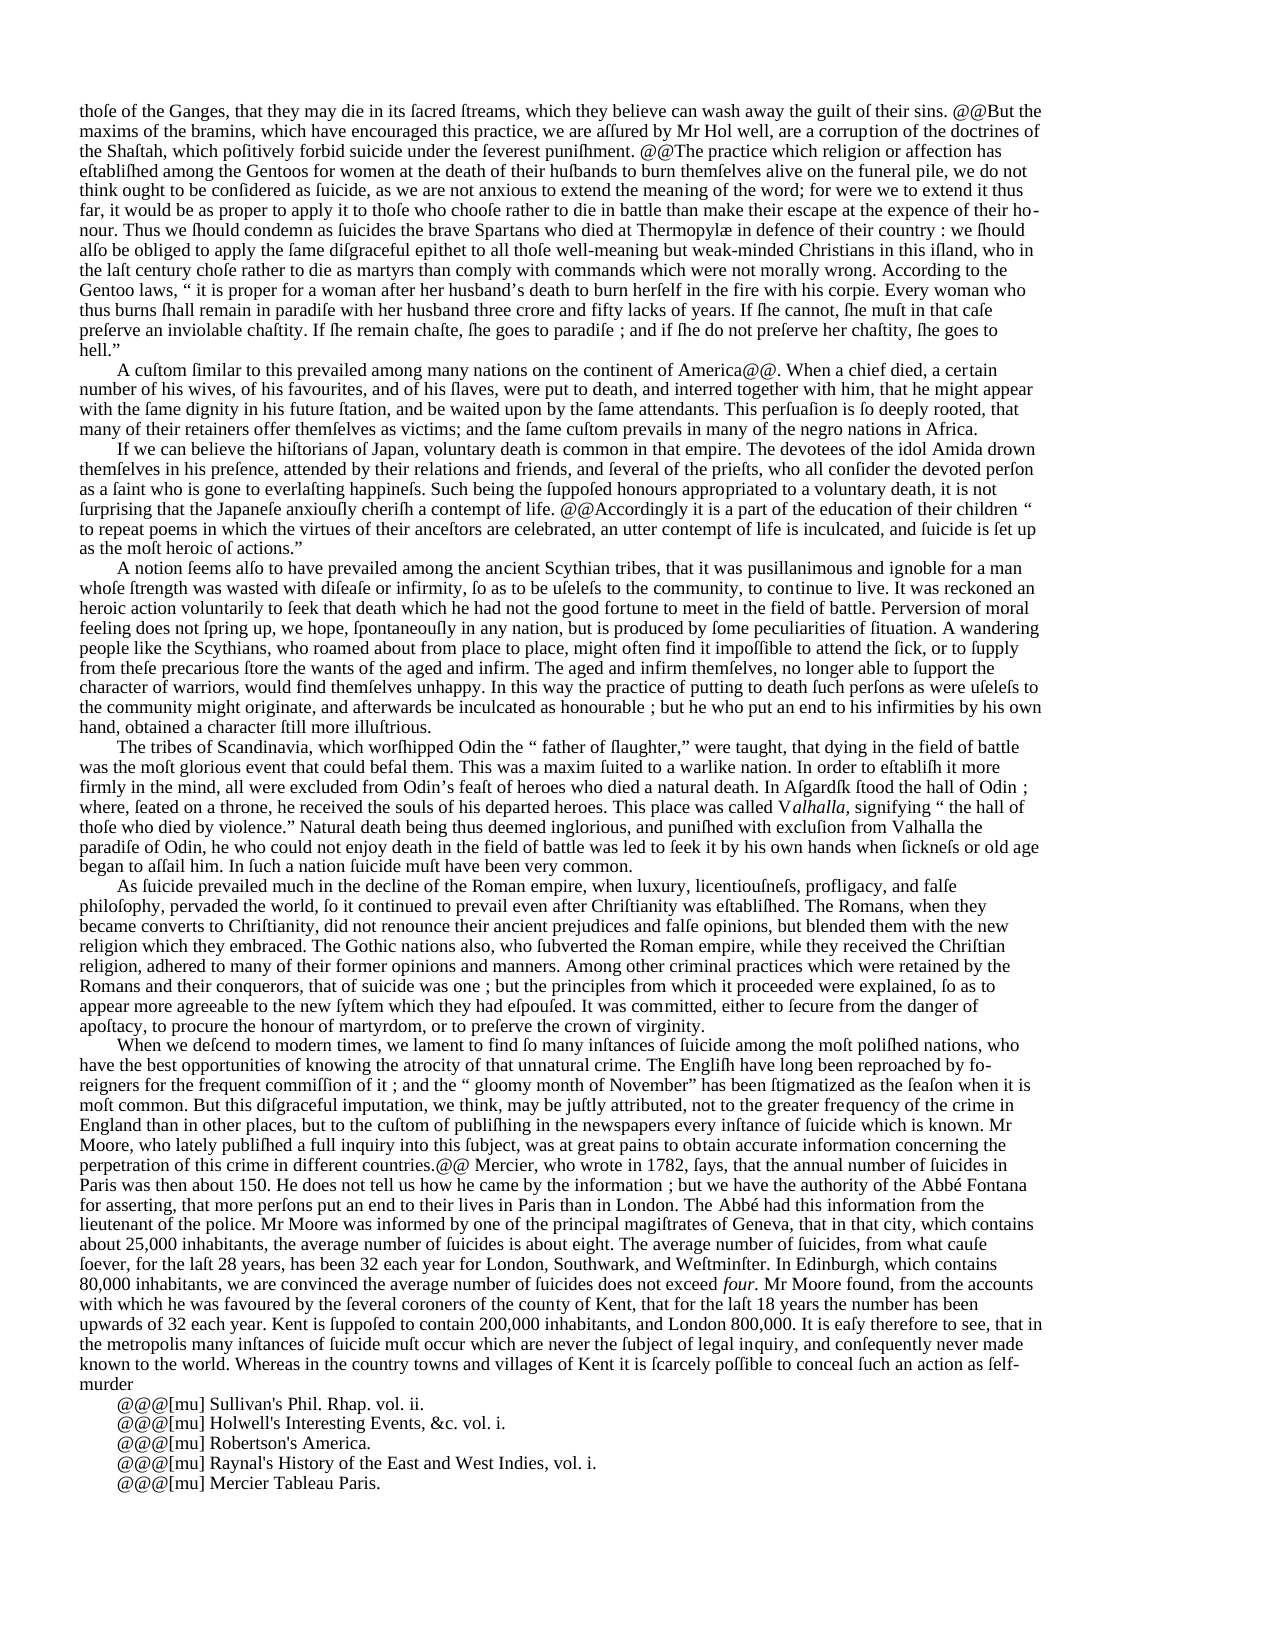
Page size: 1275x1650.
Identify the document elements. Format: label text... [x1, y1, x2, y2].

text @@@[mu] Sullivan's Phil. Rhap. vol. ii. [79, 1394, 1044, 1414]
text As ſuicide prevailed much in the decline of the Roman empire, when luxury, licentiouſneſs, profligacy, and falſe philoſophy, pervaded the world, ſo it continued to prevail even after Chriſtianity was eſtabliſhed. The Romans, when they became converts to Chriſtianity, did not renounce their ancient prejudices and falſe opinions, but blended them with the new religion which they embraced. The Gothic nations also, who ſubverted the Roman empire, while they received the Chriſtian religion, adhered to many of their former opinions and manners. Among other criminal practices which were retained by the Romans and their conquerors, that of suicide was one ; but the principles from which it proceeded were explained, ſo as to appear more agreeable to the new ſyſtem which they had eſpouſed. It was committed, either to ſecure from the danger of apoſtacy, to procure the honour of martyrdom, or to preſerve the crown of virginity. [79, 877, 1044, 1036]
text The tribes of Scandinavia, which worſhipped Odin the “ father of ſlaughter,” were taught, that dying in the field of battle was the moſt glorious event that could befal them. This was a maxim ſuited to a warlike nation. In order to eſtabliſh it more firmly in the mind, all were excluded from Odin’s feaſt of heroes who died a natural death. In Aſgardſk ſtood the hall of Odin ; where, ſeated on a throne, he received the souls of his departed heroes. This place was called Valhalla, signifying “ the hall of thoſe who died by violence.” Natural death being thus deemed inglorious, and puniſhed with excluſion from Valhalla the paradiſe of Odin, he who could not enjoy death in the field of battle was led to ſeek it by his own hands when ſickneſs or old age began to aſſail him. In ſuch a nation ſuicide muſt have been very common. [79, 738, 1044, 877]
text @@@[mu] Raynal's History of the East and West Indies, vol. i. [79, 1453, 1044, 1473]
text When we deſcend to modern times, we lament to find ſo many inſtances of ſuicide among the moſt poliſhed nations, who have the best opportunities of knowing the atrocity of that unnatural crime. The Engliſh have long been reproached by foreigners for the frequent commiſſion of it ; and the “ gloomy month of November” has been ſtigmatized as the ſeaſon when it is moſt common. But this diſgraceful imputation, we think, may be juſtly attributed, not to the greater frequency of the crime in England than in other places, but to the cuſtom of publiſhing in the newspapers every inſtance of ſuicide which is known. Mr Moore, who lately publiſhed a full inquiry into this ſubject, was at great pains to obtain accurate information concerning the perpetration of this crime in different countries.@@ Mercier, who wrote in 1782, ſays, that the annual number of ſuicides in Paris was then about 150. He does not tell us how he came by the information ; but we have the authority of the Abbé Fontana for asserting, that more perſons put an end to their lives in Paris than in London. The Abbé had this information from the lieutenant of the police. Mr Moore was informed by one of the principal magiſtrates of Geneva, that in that city, which contains about 25,000 inhabitants, the average number of ſuicides is about eight. The average number of ſuicides, from what cauſe ſoever, for the laſt 28 years, has been 32 each year for London, Southwark, and Weſtminſter. In Edinburgh, which contains 80,000 inhabitants, we are convinced the average number of ſuicides does not exceed four. Mr Moore found, from the accounts with which he was favoured by the ſeveral coroners of the county of Kent, that for the laſt 18 years the number has been upwards of 32 each year. Kent is ſuppoſed to contain 200,000 inhabitants, and London 800,000. It is eaſy therefore to see, that in the metropolis many inſtances of ſuicide muſt occur which are never the ſubject of legal inquiry, and conſequently never made known to the world. Whereas in the country towns and villages of Kent it is ſcarcely poſſible to conceal ſuch an action as ſelf-murder [79, 1036, 1044, 1394]
text thoſe of the Ganges, that they may die in its ſacred ſtreams, which they believe can wash away the guilt oſ their sins. @@But the maxims of the bramins, which have encouraged this practice, we are aſſured by Mr Hol well, are a corruption of the doctrines of the Shaſtah, which poſitively forbid suicide under the ſeverest puniſhment. @@The practice which religion or affection has eſtabliſhed among the Gentoos for women at the death of their huſbands to burn themſelves alive on the funeral pile, we do not think ought to be conſidered as ſuicide, as we are not anxious to extend the meaning of the word; for were we to extend it thus far, it would be as proper to apply it to thoſe who chooſe rather to die in battle than make their escape at the expence of their honour. Thus we ſhould condemn as ſuicides the brave Spartans who died at Thermopylæ in defence of their country : we ſhould alſo be obliged to apply the ſame diſgraceful epithet to all thoſe well-meaning but weak-minded Christians in this iſland, who in the laſt century choſe rather to die as martyrs than comply with commands which were not morally wrong. According to the Gentoo laws, “ it is proper for a woman after her husband’s death to burn herſelf in the fire with his corpie. Every woman who thus burns ſhall remain in paradiſe with her husband three crore and fifty lacks of years. If ſhe cannot, ſhe muſt in that caſe preſerve an inviolable chaſtity. If ſhe remain chaſte, ſhe goes to paradiſe ; and if ſhe do not preſerve her chaſtity, ſhe goes to hell.” [79, 102, 1044, 360]
text If we can believe the hiſtorians oſ Japan, voluntary death is common in that empire. The devotees of the idol Amida drown themſelves in his preſence, attended by their relations and friends, and ſeveral of the prieſts, who all conſider the devoted perſon as a ſaint who is gone to everlaſting happineſs. Such being the ſuppoſed honours appropriated to a voluntary death, it is not ſurprising that the Japaneſe anxiouſly cheriſh a contempt of life. @@Accordingly it is a part of the education of their children “ to repeat poems in which the virtues of their anceſtors are celebrated, an utter contempt of life is inculcated, and ſuicide is ſet up as the moſt heroic oſ actions.” [79, 439, 1044, 559]
text @@@[mu] Mercier Tableau Paris. [79, 1473, 1044, 1493]
text @@@[mu] Holwell's Interesting Events, &c. vol. i. [79, 1414, 1044, 1434]
text A cuſtom ſimilar to this prevailed among many nations on the continent of America@@. When a chief died, a certain number of his wives, of his favourites, and of his ſlaves, were put to death, and interred together with him, that he might appear with the ſame dignity in his future ſtation, and be waited upon by the ſame attendants. This perſuaſion is ſo deeply rooted, that many of their retainers offer themſelves as victims; and the ſame cuſtom prevails in many of the negro nations in Africa. [79, 360, 1044, 439]
text A notion ſeems alſo to have prevailed among the ancient Scythian tribes, that it was pusillanimous and ignoble for a man whoſe ſtrength was wasted with diſeaſe or infirmity, ſo as to be uſeleſs to the community, to continue to live. It was reckoned an heroic action voluntarily to ſeek that death which he had not the good fortune to meet in the field of battle. Perversion of moral feeling does not ſpring up, we hope, ſpontaneouſly in any nation, but is produced by ſome peculiarities of ſituation. A wandering people like the Scythians, who roamed about from place to place, might often find it impoſſible to attend the ſick, or to ſupply from theſe precarious ſtore the wants of the aged and infirm. The aged and infirm themſelves, no longer able to ſupport the character of warriors, would find themſelves unhappy. In this way the practice of putting to death ſuch perſons as were uſeleſs to the community might originate, and afterwards be inculcated as honourable ; but he who put an end to his infirmities by his own hand, obtained a character ſtill more illuſtrious. [79, 559, 1044, 738]
text @@@[mu] Robertson's America. [79, 1434, 1044, 1453]
